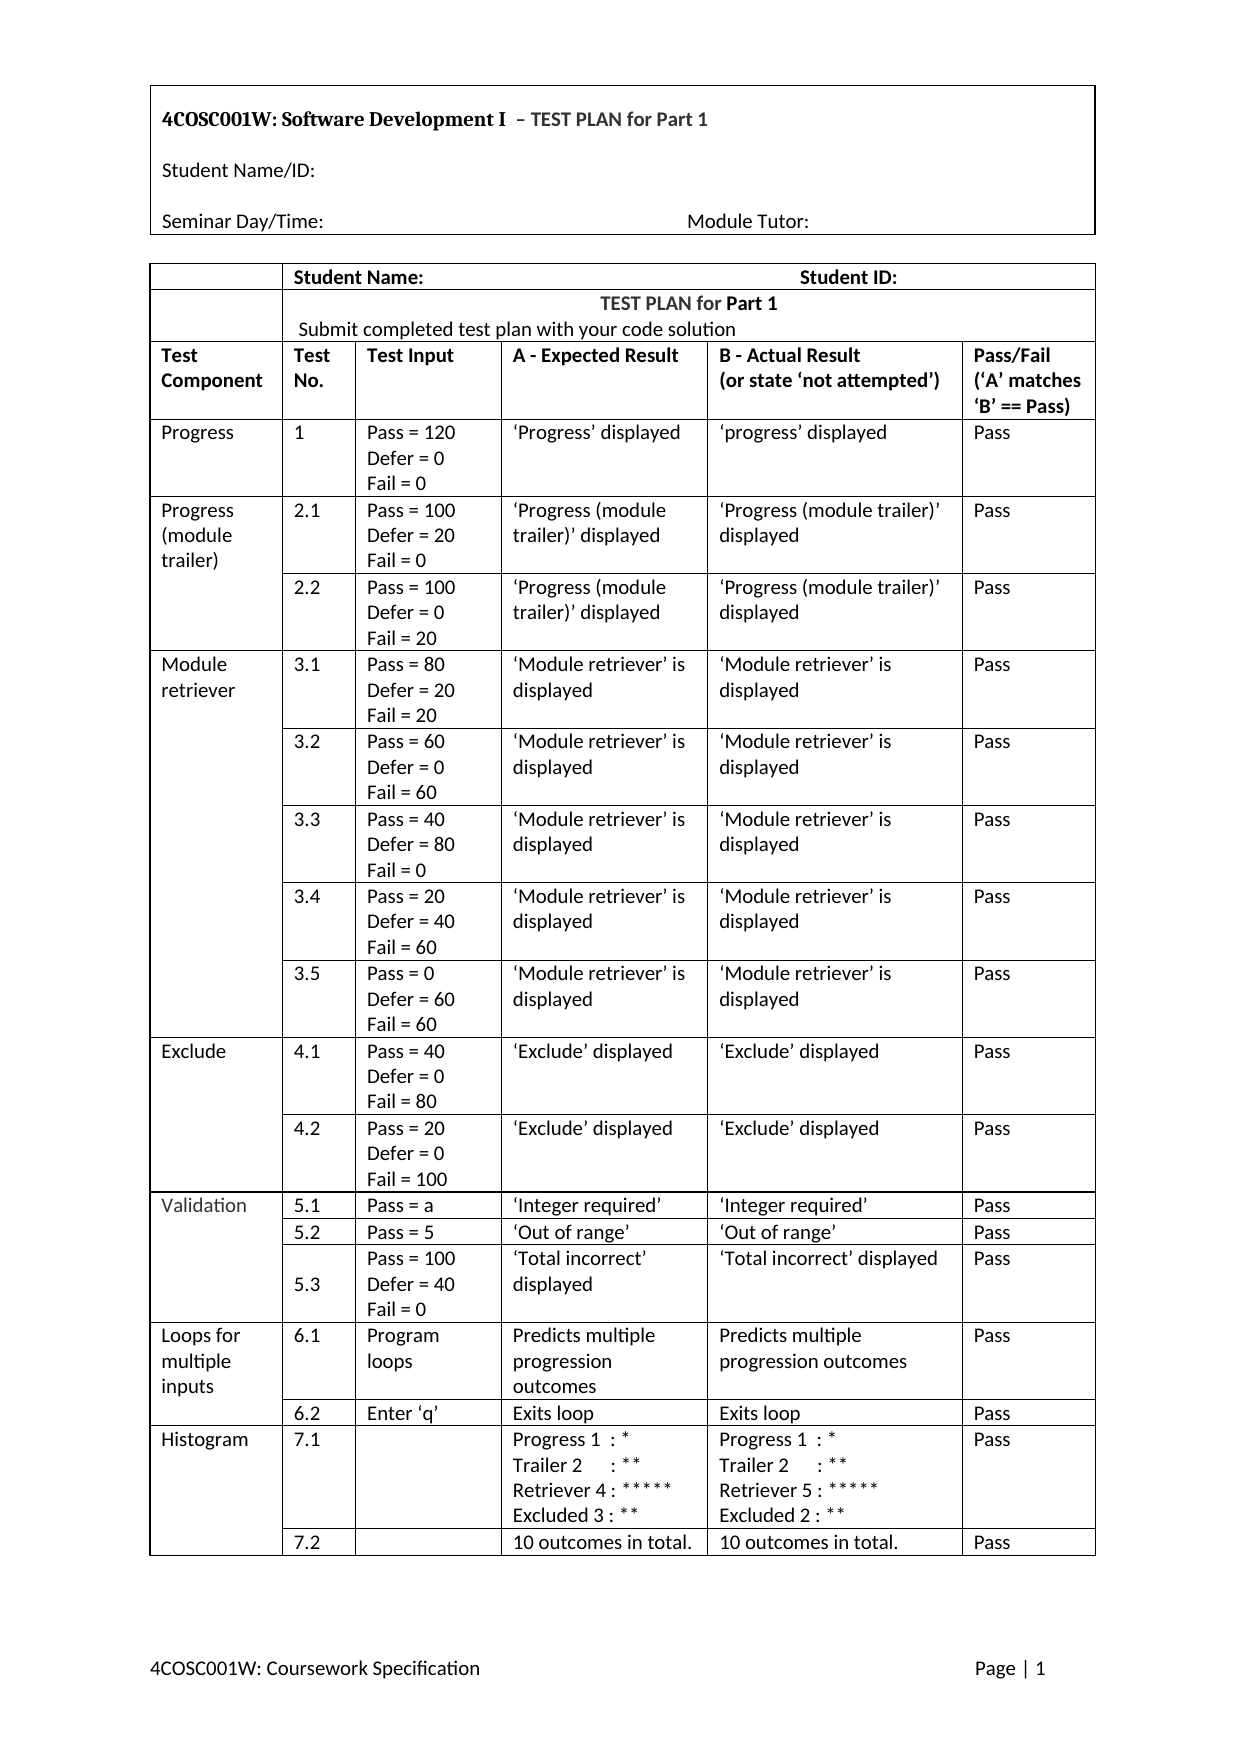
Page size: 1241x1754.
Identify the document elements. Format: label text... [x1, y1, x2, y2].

table_cell Loops for multiple inputs [151, 1323, 282, 1425]
table_cell B - Actual Result (or state ‘not attempted’) [708, 342, 962, 418]
table_cell ‘Exclude’ displayed [708, 1038, 962, 1114]
table_cell ‘Module retriever’ is displayed [708, 806, 962, 882]
table_cell 1 [283, 420, 355, 496]
table_cell ‘Exclude’ displayed [708, 1115, 962, 1191]
table_cell Pass [963, 574, 1095, 650]
table_cell Pass = 60 Defer = 0 Fail = 60 [356, 729, 501, 805]
table_cell 10 outcomes in total. [708, 1529, 962, 1554]
table_cell ‘Progress (module trailer)’ displayed [502, 574, 707, 650]
table_cell Pass/Fail (‘A’ matches ‘B’ == Pass) [963, 342, 1095, 418]
table_cell 3.1 [283, 651, 355, 728]
table_cell ‘Module retriever’ is displayed [502, 729, 707, 805]
table_cell ‘Progress (module trailer)’ displayed [502, 497, 707, 573]
table_cell Pass [963, 1193, 1095, 1218]
table_cell 10 outcomes in total. [502, 1529, 707, 1554]
table_cell ‘Progress (module trailer)’ displayed [708, 497, 962, 573]
table_cell Pass = 40 Defer = 0 Fail = 80 [356, 1038, 501, 1114]
table_cell Pass [963, 1038, 1095, 1114]
table_cell ‘progress’ displayed [708, 420, 962, 496]
table_cell ‘Module retriever’ is displayed [502, 883, 707, 959]
table_cell 6.1 [283, 1323, 355, 1399]
table_cell Pass [963, 1426, 1095, 1528]
table_cell Pass [963, 1245, 1095, 1322]
table_cell Test Component [151, 342, 282, 418]
table_cell Progress (module trailer) [151, 497, 282, 650]
table_cell ‘Module retriever’ is displayed [708, 961, 962, 1037]
table_cell Histogram [151, 1426, 282, 1554]
table_cell Pass [963, 1529, 1095, 1554]
table_cell Pass = 5 [356, 1219, 501, 1244]
table_cell ‘Module retriever’ is displayed [708, 883, 962, 959]
table_cell Exclude [151, 1038, 282, 1191]
table_cell Enter ‘q’ [356, 1400, 501, 1425]
table_cell 3.3 [283, 806, 355, 882]
table_cell Program loops [356, 1323, 501, 1399]
table_cell Pass = 0 Defer = 60 Fail = 60 [356, 961, 501, 1037]
table_cell ‘Exclude’ displayed [502, 1115, 707, 1191]
table_cell [356, 1426, 501, 1528]
table_cell Pass = a [356, 1193, 501, 1218]
table_cell Pass [963, 806, 1095, 882]
table_cell Exits loop [502, 1400, 707, 1425]
table_cell ‘Exclude’ displayed [502, 1038, 707, 1114]
table_header Student Name: Student ID: [283, 264, 1095, 289]
table_cell ‘Progress (module trailer)’ displayed [708, 574, 962, 650]
table_cell A - Expected Result [502, 342, 707, 418]
table_cell ‘Module retriever’ is displayed [708, 651, 962, 728]
table_cell Pass [963, 1115, 1095, 1191]
table_cell ‘Module retriever’ is displayed [502, 651, 707, 728]
table_cell TEST PLAN for Part 1 Submit completed test plan with your code solution [283, 290, 1095, 341]
table_cell 7.1 [283, 1426, 355, 1528]
table_cell 3.5 [283, 961, 355, 1037]
table_header [151, 264, 282, 289]
table_cell Pass [963, 1323, 1095, 1399]
table_cell ‘Integer required’ [502, 1193, 707, 1218]
table_cell Pass = 80 Defer = 20 Fail = 20 [356, 651, 501, 728]
table_cell [151, 290, 282, 341]
table_cell 2.2 [283, 574, 355, 650]
table_cell Pass [963, 1219, 1095, 1244]
table_cell 4.2 [283, 1115, 355, 1191]
table_cell Test No. [283, 342, 355, 418]
table_cell 5.1 [283, 1193, 355, 1218]
table_cell Pass = 20 Defer = 0 Fail = 100 [356, 1115, 501, 1191]
table_cell Pass = 100 Defer = 40 Fail = 0 [356, 1245, 501, 1322]
table_cell ‘Module retriever’ is displayed [708, 729, 962, 805]
table_cell Progress 1 : * Trailer 2 : ** Retriever 5 : ***** Excluded 2 : ** [708, 1426, 962, 1528]
table_cell ‘Module retriever’ is displayed [502, 961, 707, 1037]
table_cell ‘Integer required’ [708, 1193, 962, 1218]
table_cell Pass = 100 Defer = 0 Fail = 20 [356, 574, 501, 650]
table_cell Pass = 100 Defer = 20 Fail = 0 [356, 497, 501, 573]
table_cell ‘Total incorrect’ displayed [708, 1245, 962, 1322]
table_cell Pass [963, 1400, 1095, 1425]
table_cell 3.4 [283, 883, 355, 959]
table_cell [356, 1529, 501, 1554]
table_cell 5.2 [283, 1219, 355, 1244]
table_cell ‘Progress’ displayed [502, 420, 707, 496]
table_cell Pass [963, 420, 1095, 496]
table_cell Pass [963, 651, 1095, 728]
table_cell Pass = 20 Defer = 40 Fail = 60 [356, 883, 501, 959]
table_cell ‘Module retriever’ is displayed [502, 806, 707, 882]
table_cell Pass = 40 Defer = 80 Fail = 0 [356, 806, 501, 882]
table_cell Pass [963, 961, 1095, 1037]
table_cell ‘Out of range’ [502, 1219, 707, 1244]
table_cell 6.2 [283, 1400, 355, 1425]
table_cell ‘Total incorrect’ displayed [502, 1245, 707, 1322]
table_cell Exits loop [708, 1400, 962, 1425]
table_cell Pass [963, 497, 1095, 573]
table_cell Progress 1 : * Trailer 2 : ** Retriever 4 : ***** Excluded 3 : ** [502, 1426, 707, 1528]
table_cell Pass [963, 883, 1095, 959]
table_cell Test Input [356, 342, 501, 418]
table_cell 4.1 [283, 1038, 355, 1114]
table_cell ‘Out of range’ [708, 1219, 962, 1244]
table_cell Progress [151, 420, 282, 496]
table_cell Pass = 120 Defer = 0 Fail = 0 [356, 420, 501, 496]
table_cell Predicts multiple progression outcomes [708, 1323, 962, 1399]
table_header 4COSC001W: Software Development I – TEST PLAN for Part 1 Student Name/ID: Seminar Day/Time: Module Tutor: [151, 86, 1094, 233]
table_cell Module retriever [151, 651, 282, 1037]
table_cell 3.2 [283, 729, 355, 805]
table_cell Predicts multiple progression outcomes [502, 1323, 707, 1399]
table_cell 5.3 [283, 1245, 355, 1322]
table_cell 2.1 [283, 497, 355, 573]
table_cell Validation [151, 1193, 282, 1322]
table_cell 7.2 [283, 1529, 355, 1554]
table_cell Pass [963, 729, 1095, 805]
